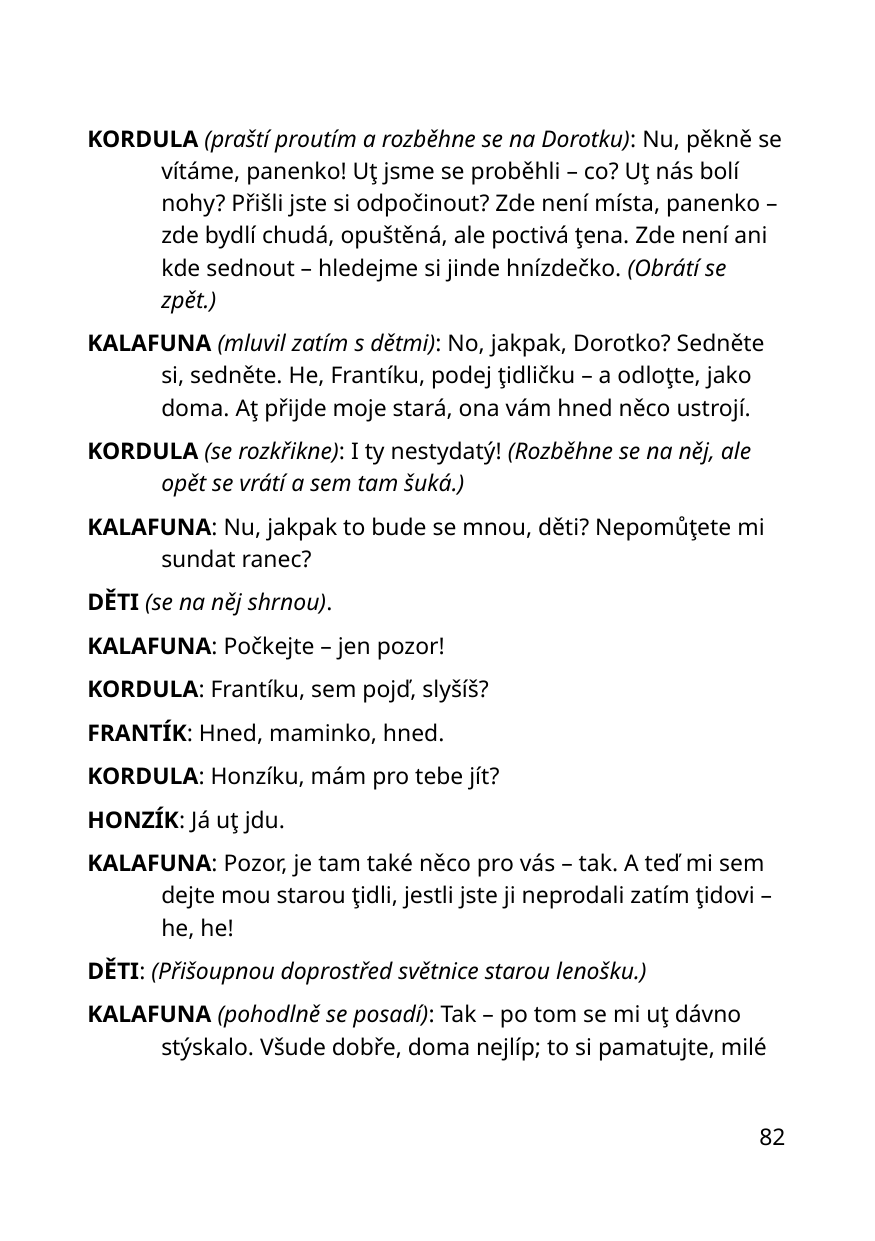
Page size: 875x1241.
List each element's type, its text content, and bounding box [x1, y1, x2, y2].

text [87, 998, 785, 1062]
text HONZÍK: Já uţ jdu. [87, 804, 785, 835]
text KALAFUNA (mluvil zatím s dětmi): No, jakpak, Dorotko? Sedněte si, sedněte. He, Frantíku, podej ţidličku – a odloţte, jako doma. Aţ přijde moje stará, ona vám hned něco ustrojí. [87, 327, 785, 423]
text FRANTÍK: Hned, maminko, hned. [87, 717, 785, 748]
text KALAFUNA: Počkejte – jen pozor! [87, 630, 785, 661]
text KORDULA: Honzíku, mám pro tebe jít? [87, 760, 785, 791]
text KALAFUNA: Nu, jakpak to bude se mnou, děti? Nepomůţete mi sundat ranec? [87, 511, 785, 574]
text DĚTI (se na něj shrnou). [87, 586, 785, 618]
text KORDULA (se rozkřikne): I ty nestydatý! (Rozběhne se na něj, ale opět se vrátí a sem tam šuká.) [87, 435, 785, 498]
text KORDULA (praští proutím a rozběhne se na Dorotku): Nu, pěkně se vítáme, panenko! Uţ jsme se proběhli – co? Uţ nás bolí nohy? Přišli jste si odpočinout? Zde není místa, panenko – zde bydlí chudá, opuštěná, ale poctivá ţena. Zde není ani kde sednout – hledejme si jinde hnízdečko. (Obrátí se zpět.) [87, 123, 785, 315]
text KORDULA: Frantíku, sem pojď, slyšíš? [87, 673, 785, 704]
text KALAFUNA: Pozor, je tam také něco pro vás – tak. A teď mi sem dejte mou starou ţidli, jestli jste ji neprodali zatím ţidovi – he, he! [87, 847, 785, 943]
text DĚTI: (Přišoupnou doprostřed světnice starou lenošku.) [87, 955, 785, 986]
